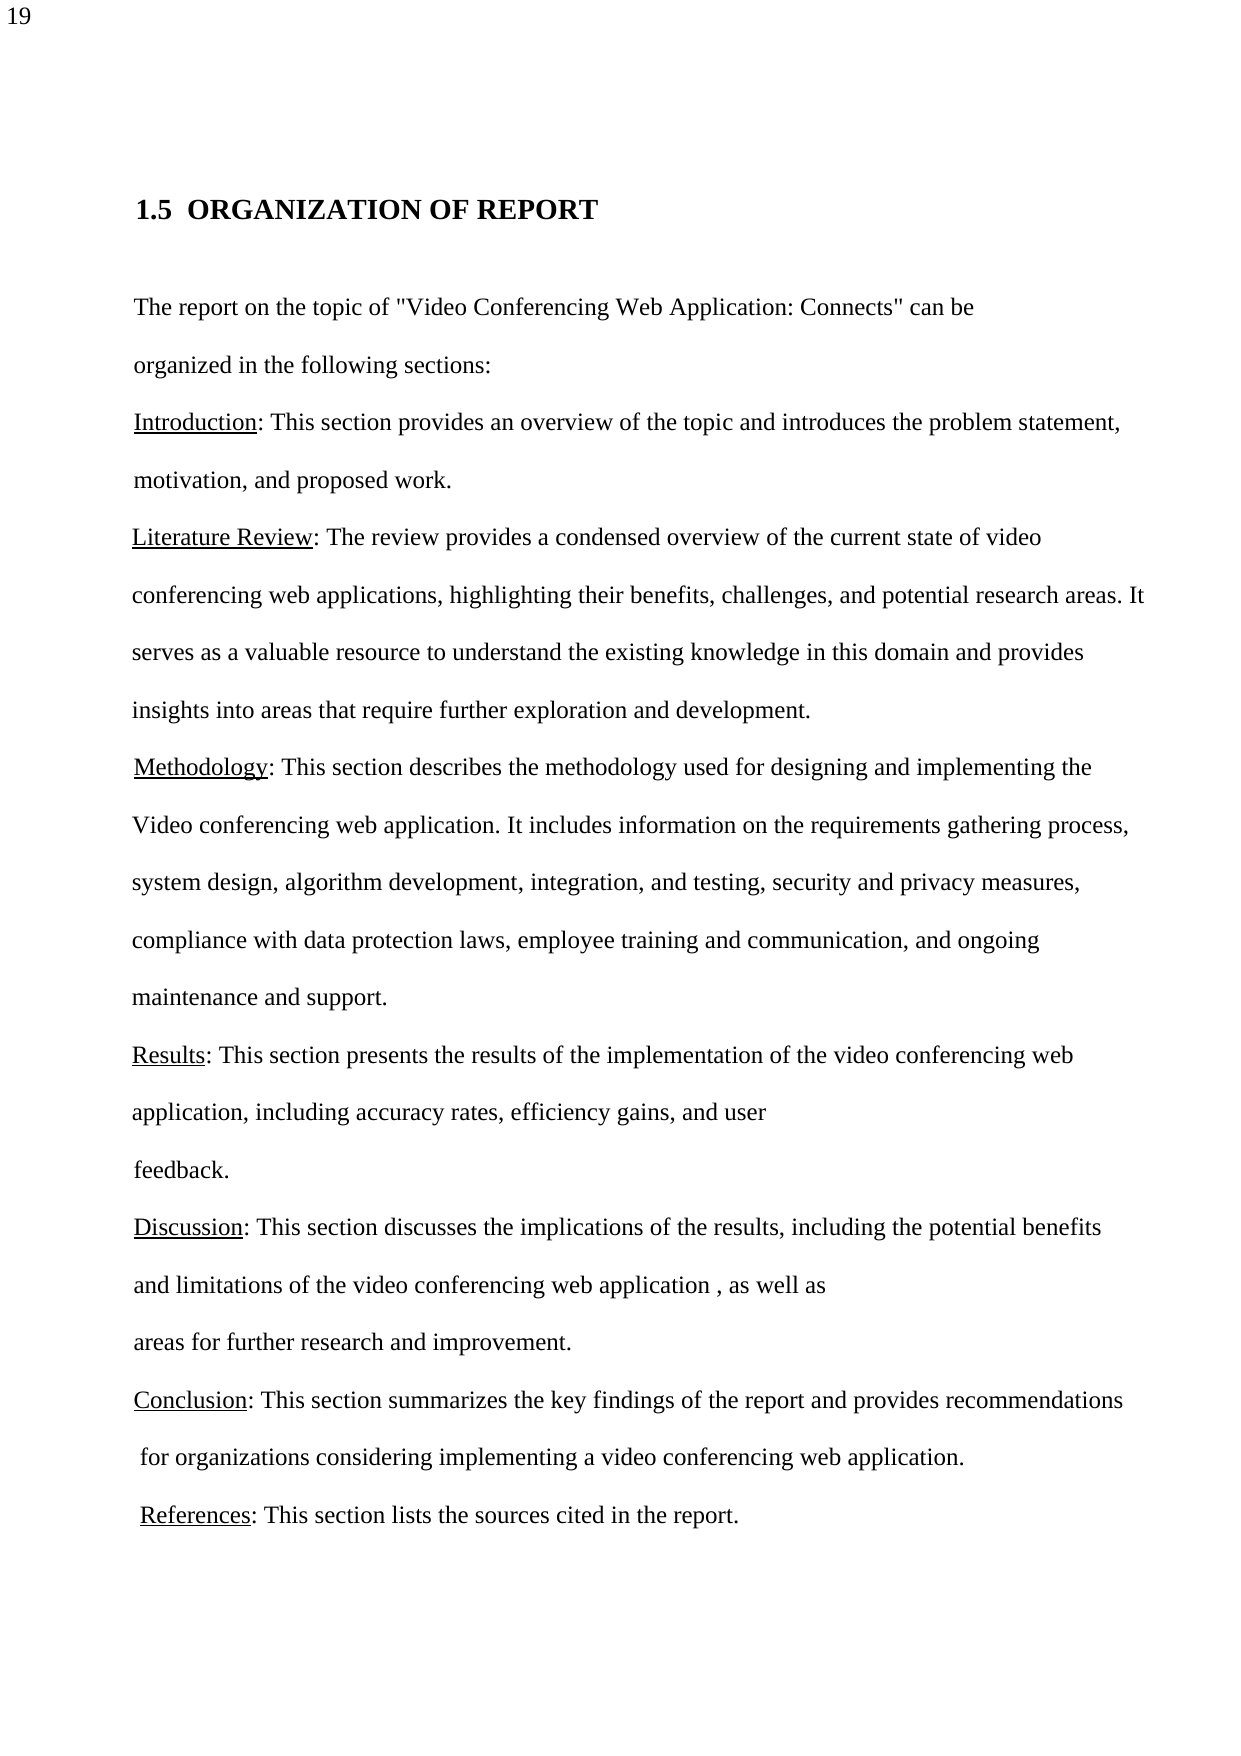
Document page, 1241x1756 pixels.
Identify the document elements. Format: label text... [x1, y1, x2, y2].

subtitle ORGANIZATION OF REPORT [135, 192, 1151, 225]
text Conclusion: This section summarizes the key findings of the report and provides recommendations [102, 1385, 1151, 1414]
text Results: This section presents the results of the implementation of the video conferencing web application, including accuracy rates, efficiency gains, and user [132, 1040, 1151, 1126]
text Introduction: This section provides an overview of the topic and introduces the problem statement, [102, 407, 1151, 436]
text The report on the topic of "Video Conferencing Web Application: Connects" can be [102, 292, 1151, 321]
text motivation, and proposed work. [102, 465, 1151, 494]
text organized in the following sections: [102, 350, 1151, 379]
text Video conferencing web application. It includes information on the requirements gathering process, system design, algorithm development, integration, and testing, security and privacy measures, compliance with data protection laws, employee training and communication, and ongoing maintenance and support. [132, 810, 1151, 1011]
text Methodology: This section describes the methodology used for designing and implementing the [102, 752, 1151, 781]
text References: This section lists the sources cited in the report. [102, 1500, 1151, 1529]
text for organizations considering implementing a video conferencing web application. [102, 1442, 1151, 1471]
text and limitations of the video conferencing web application , as well as [102, 1270, 1151, 1299]
text feedback. [102, 1155, 1151, 1184]
text Literature Review: The review provides a condensed overview of the current state of video conferencing web applications, highlighting their benefits, challenges, and potential research areas. It serves as a valuable resource to understand the existing knowledge in this domain and provides insights into areas that require further exploration and development. [132, 522, 1151, 724]
text Discussion: This section discusses the implications of the results, including the potential benefits [102, 1212, 1151, 1241]
text areas for further research and improvement. [102, 1327, 1151, 1356]
